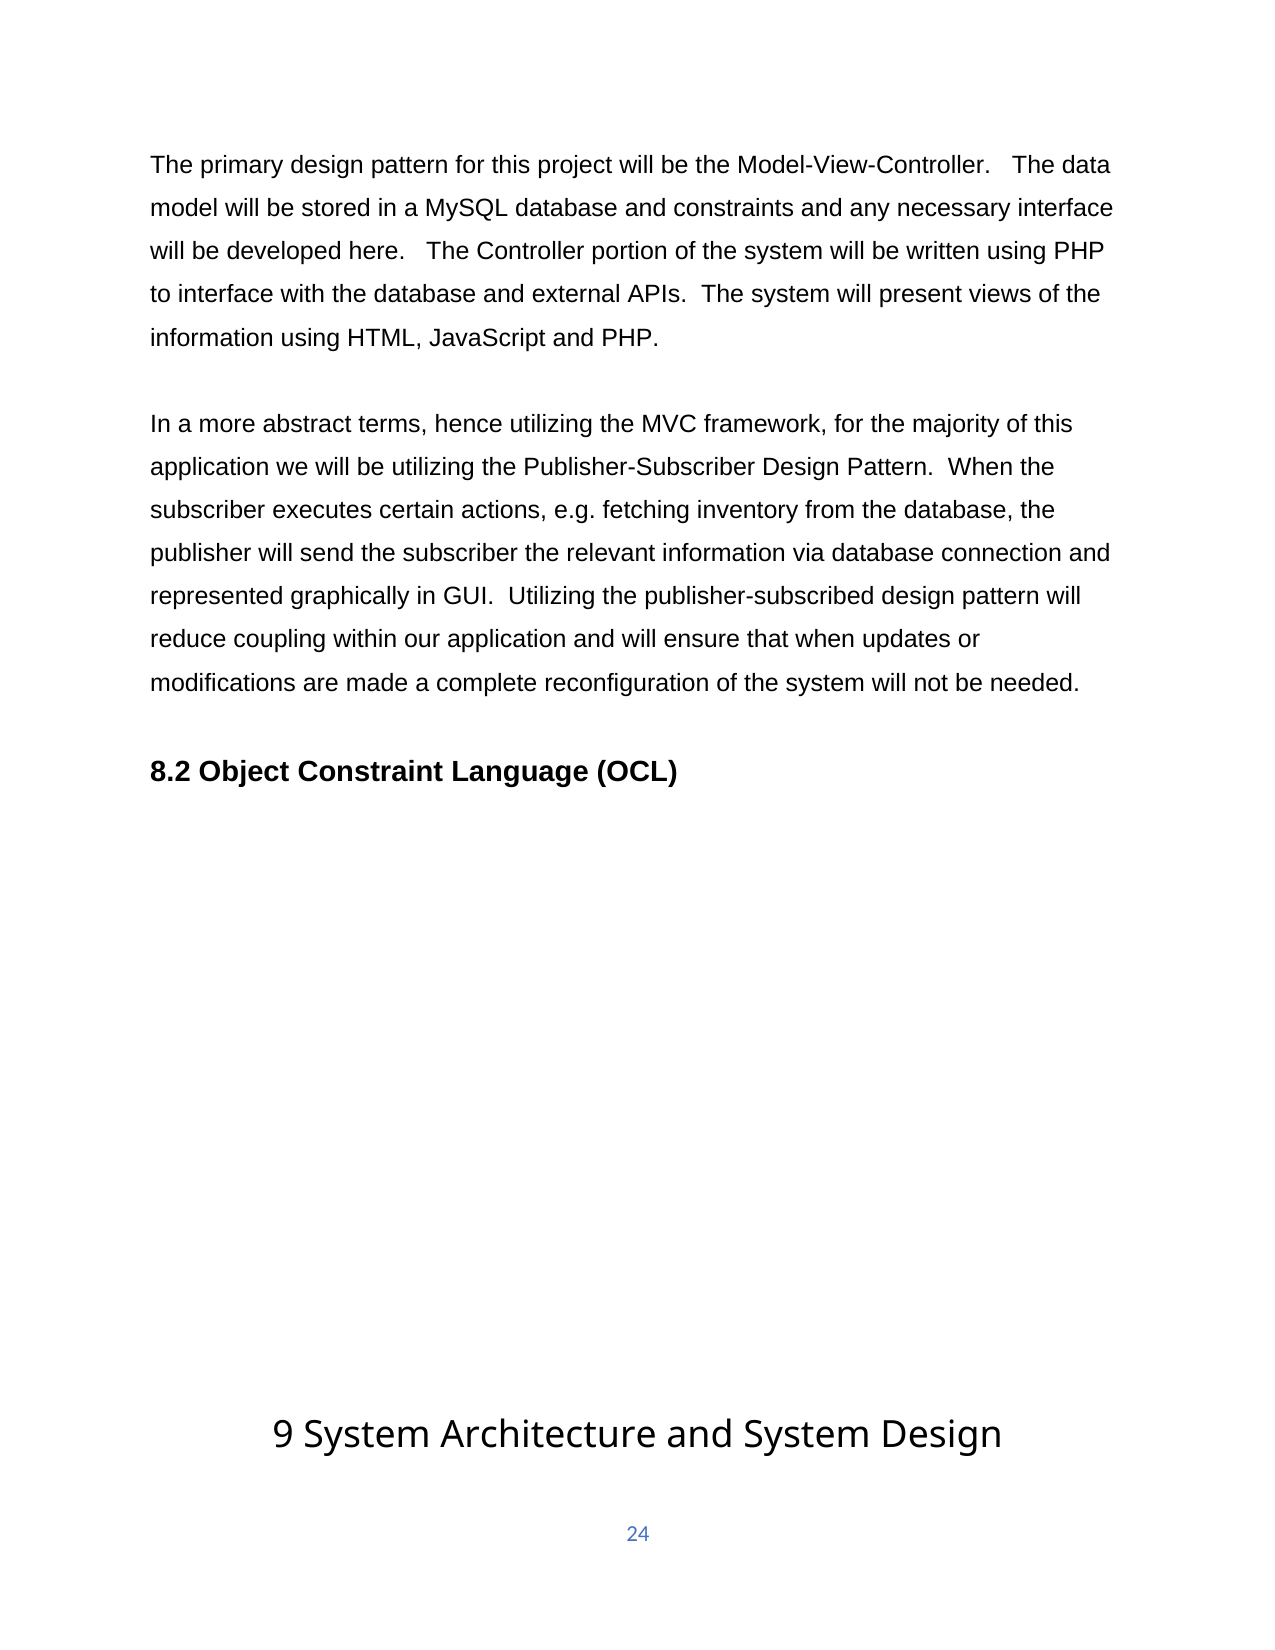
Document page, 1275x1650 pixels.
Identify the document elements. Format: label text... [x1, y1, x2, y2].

list In a more abstract terms, hence utilizing the MVC framework, for the majority of this application we will be utilizing the Publisher-Subscriber Design Pattern. When the subscriber executes certain actions, e.g. fetching inventory from the database, the publisher will send the subscriber the relevant information via database connection and represented graphically in GUI. Utilizing the publisher-subscribed design pattern will reduce coupling within our application and will ensure that when updates or modifications are made a complete reconfiguration of the system will not be needed. [150, 409, 1125, 696]
list 9 System Architecture and System Design [150, 1408, 1125, 1459]
list 8.2 Object Constraint Language (OCL) [150, 754, 1125, 787]
list The primary design pattern for this project will be the Model-View-Controller. The data model will be stored in a MySQL database and constraints and any necessary interface will be developed here. The Controller portion of the system will be written using PHP to interface with the database and external APIs. The system will present views of the information using HTML, JavaScript and PHP. [150, 150, 1125, 351]
